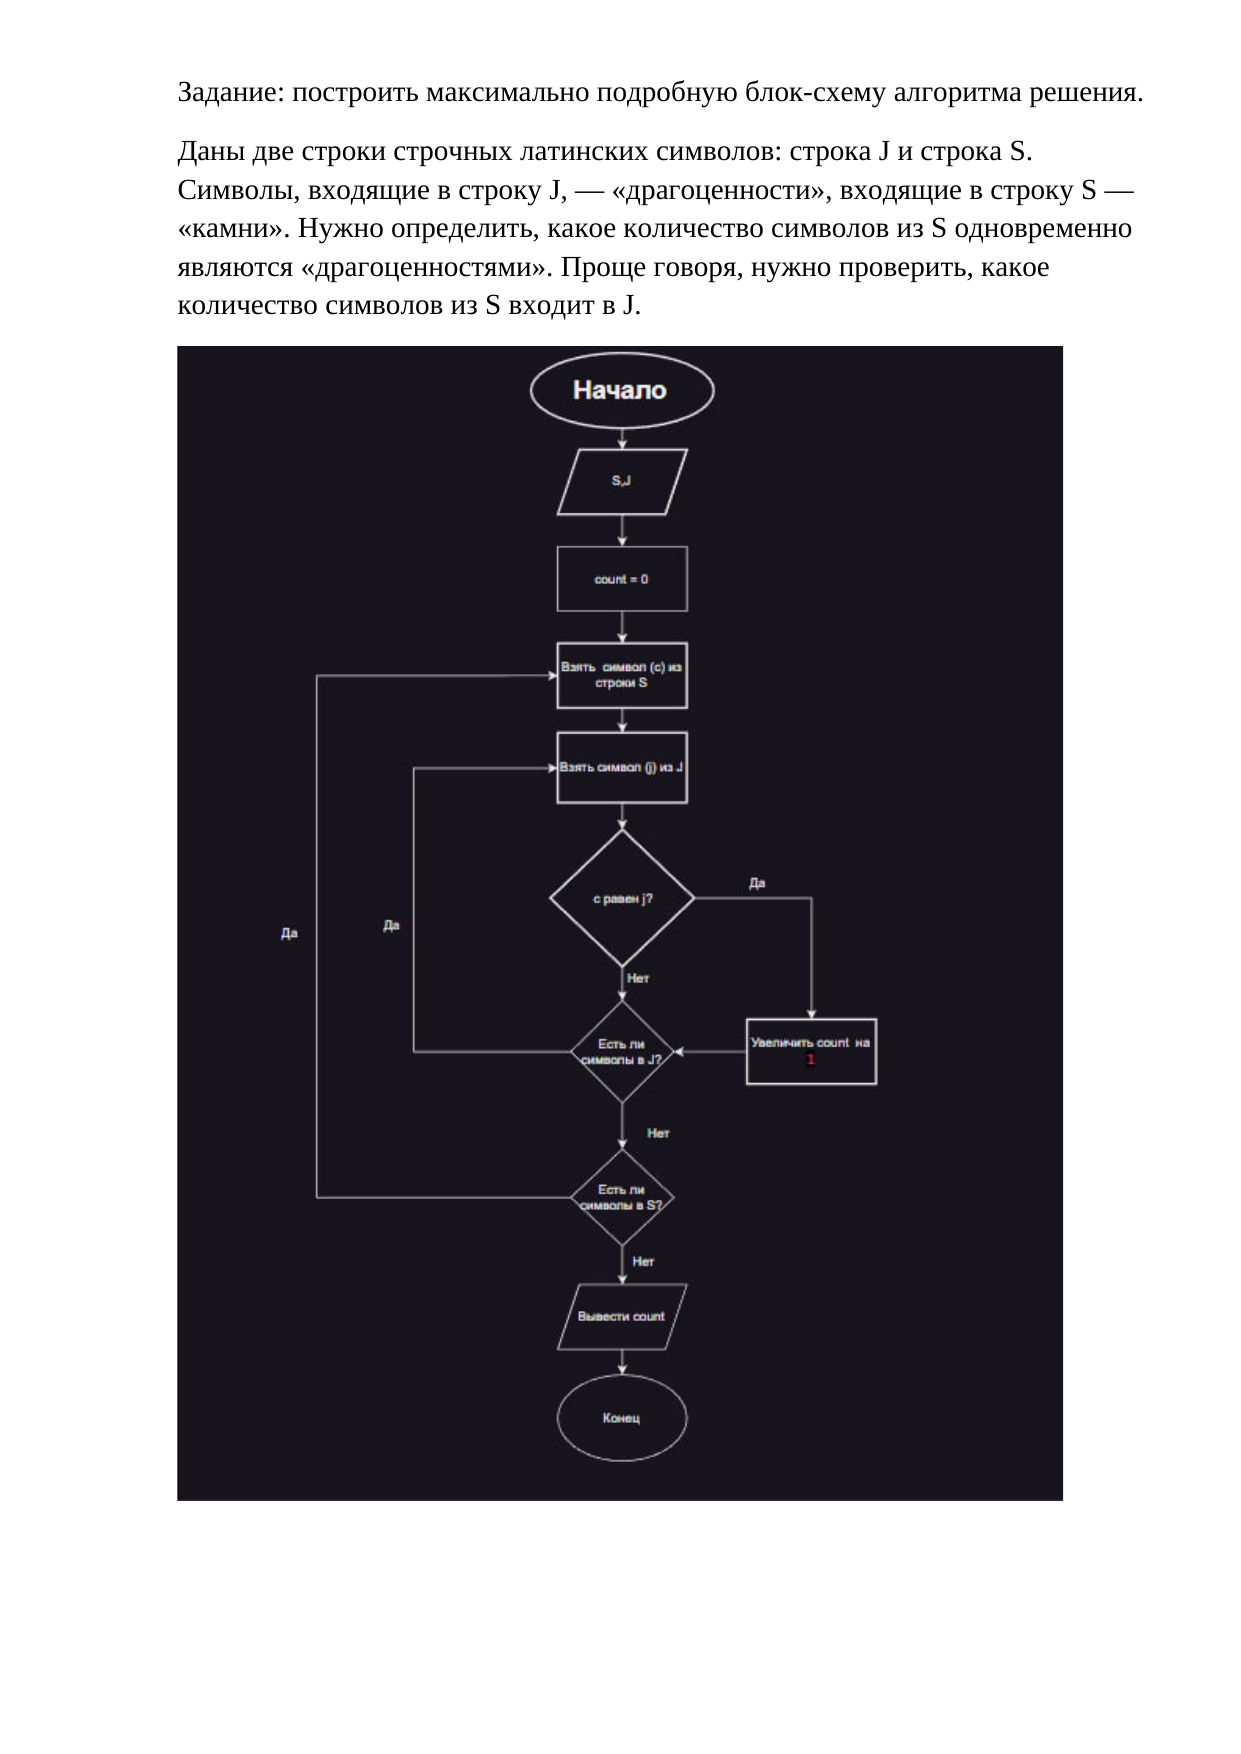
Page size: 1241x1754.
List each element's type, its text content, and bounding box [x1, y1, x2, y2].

text Даны две строки строчных латинских символов: строка J и строка S. Символы, входящие в строку J, — «драгоценности», входящие в строку S — «камни». Нужно определить, какое количество символов из S одновременно являются «драгоценностями». Проще говоря, нужно проверить, какое количество символов из S входит в J. [177, 133, 1152, 321]
text Задание: построить максимально подробную блок-схему алгоритма решения. [177, 74, 1152, 107]
picture [177, 346, 1064, 1501]
